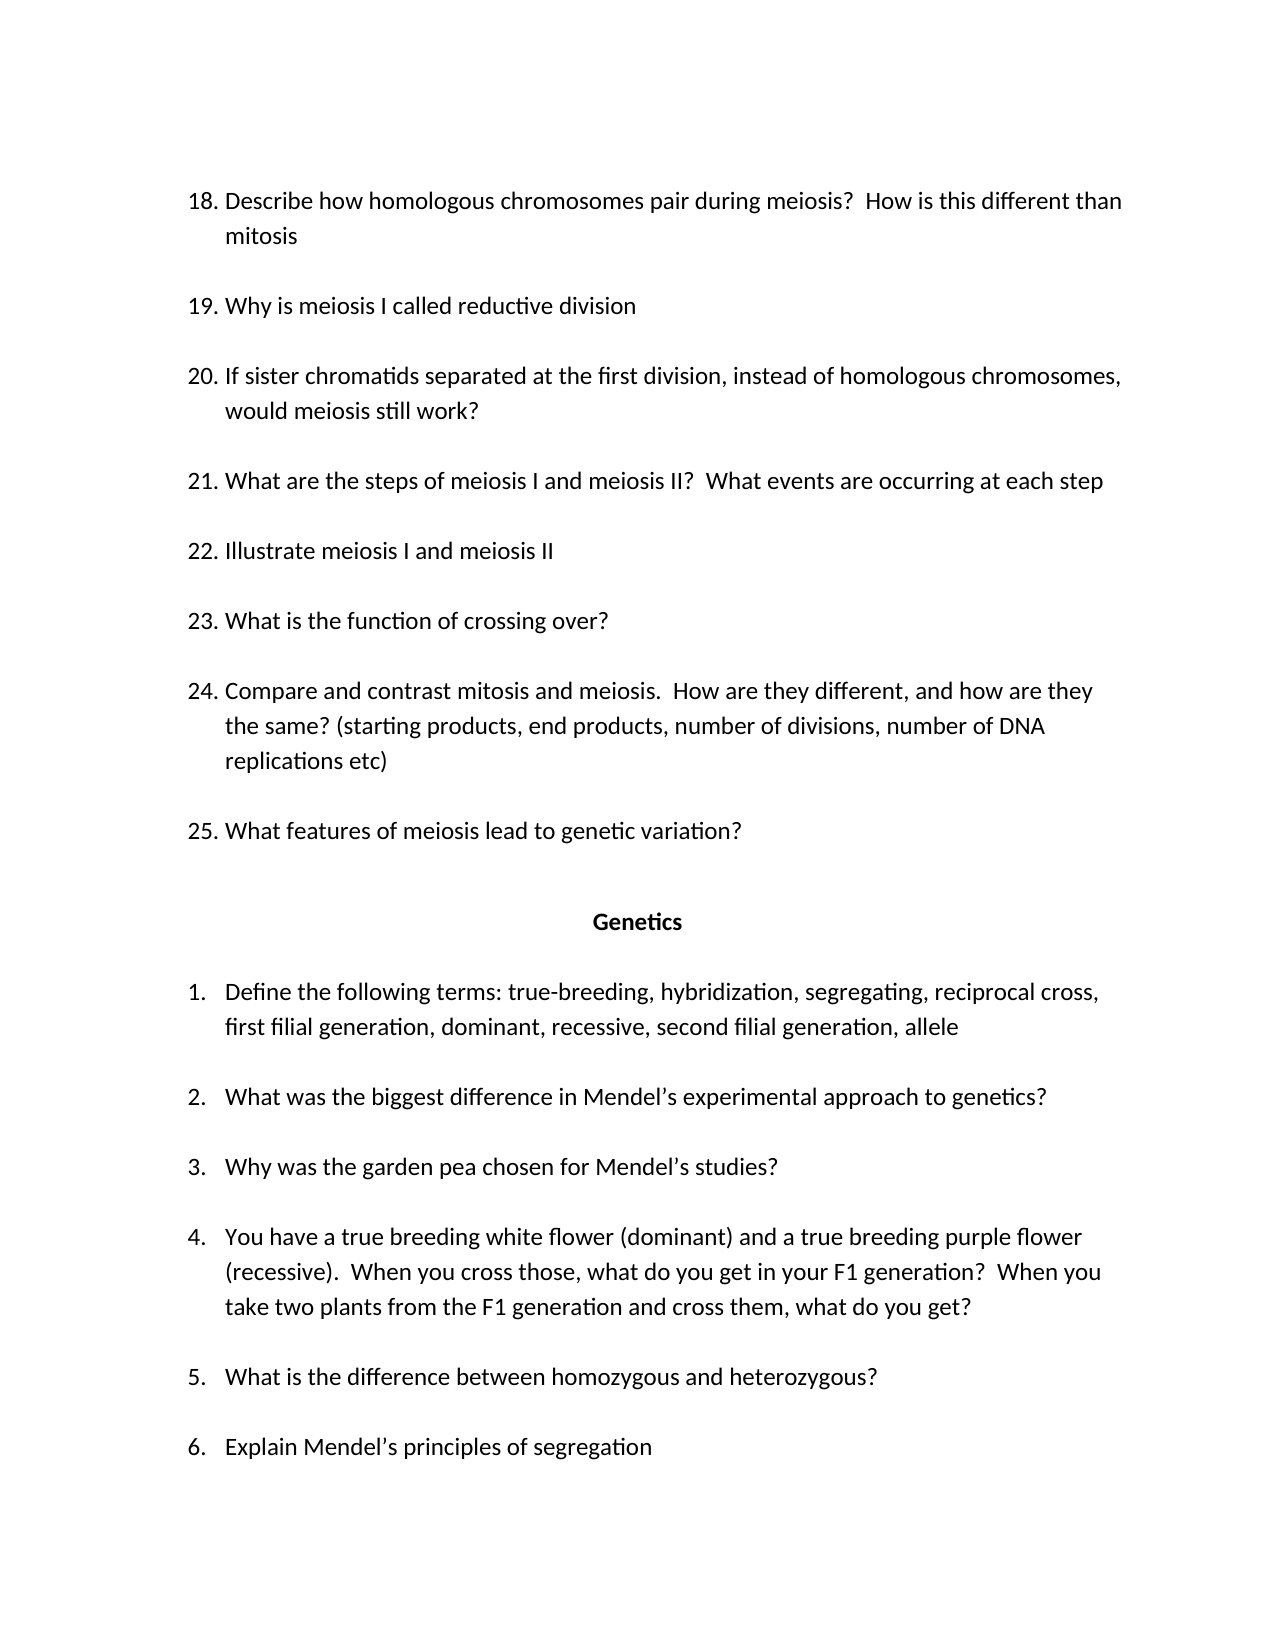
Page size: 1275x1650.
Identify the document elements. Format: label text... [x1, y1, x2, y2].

list Explain Mendel’s principles of segregation [187, 1431, 1125, 1461]
text Genetics [150, 906, 1125, 936]
list What is the function of crossing over? [187, 605, 1125, 636]
list If sister chromatids separated at the first division, instead of homologous chromosomes, would meiosis still work? [187, 360, 1125, 426]
list Define the following terms: true-breeding, hybridization, segregating, reciprocal cross, first filial generation, dominant, recessive, second filial generation, allele [187, 976, 1125, 1041]
list You have a true breeding white flower (dominant) and a true breeding purple flower (recessive). When you cross those, what do you get in your F1 generation? When you take two plants from the F1 generation and cross them, what do you get? [187, 1221, 1125, 1321]
list What is the difference between homozygous and heterozygous? [187, 1361, 1125, 1391]
list Illustrate meiosis I and meiosis II [187, 535, 1125, 566]
list Describe how homologous chromosomes pair during meiosis? How is this different than mitosis [187, 185, 1125, 251]
list Why is meiosis I called reductive division [187, 290, 1125, 321]
list What was the biggest difference in Mendel’s experimental approach to genetics? [187, 1081, 1125, 1111]
list What features of meiosis lead to genetic variation? [187, 815, 1125, 846]
list Compare and contrast mitosis and meiosis. How are they different, and how are they the same? (starting products, end products, number of divisions, number of DNA replications etc) [187, 675, 1125, 776]
list Why was the garden pea chosen for Mendel’s studies? [187, 1151, 1125, 1181]
list What are the steps of meiosis I and meiosis II? What events are occurring at each step [187, 465, 1125, 496]
